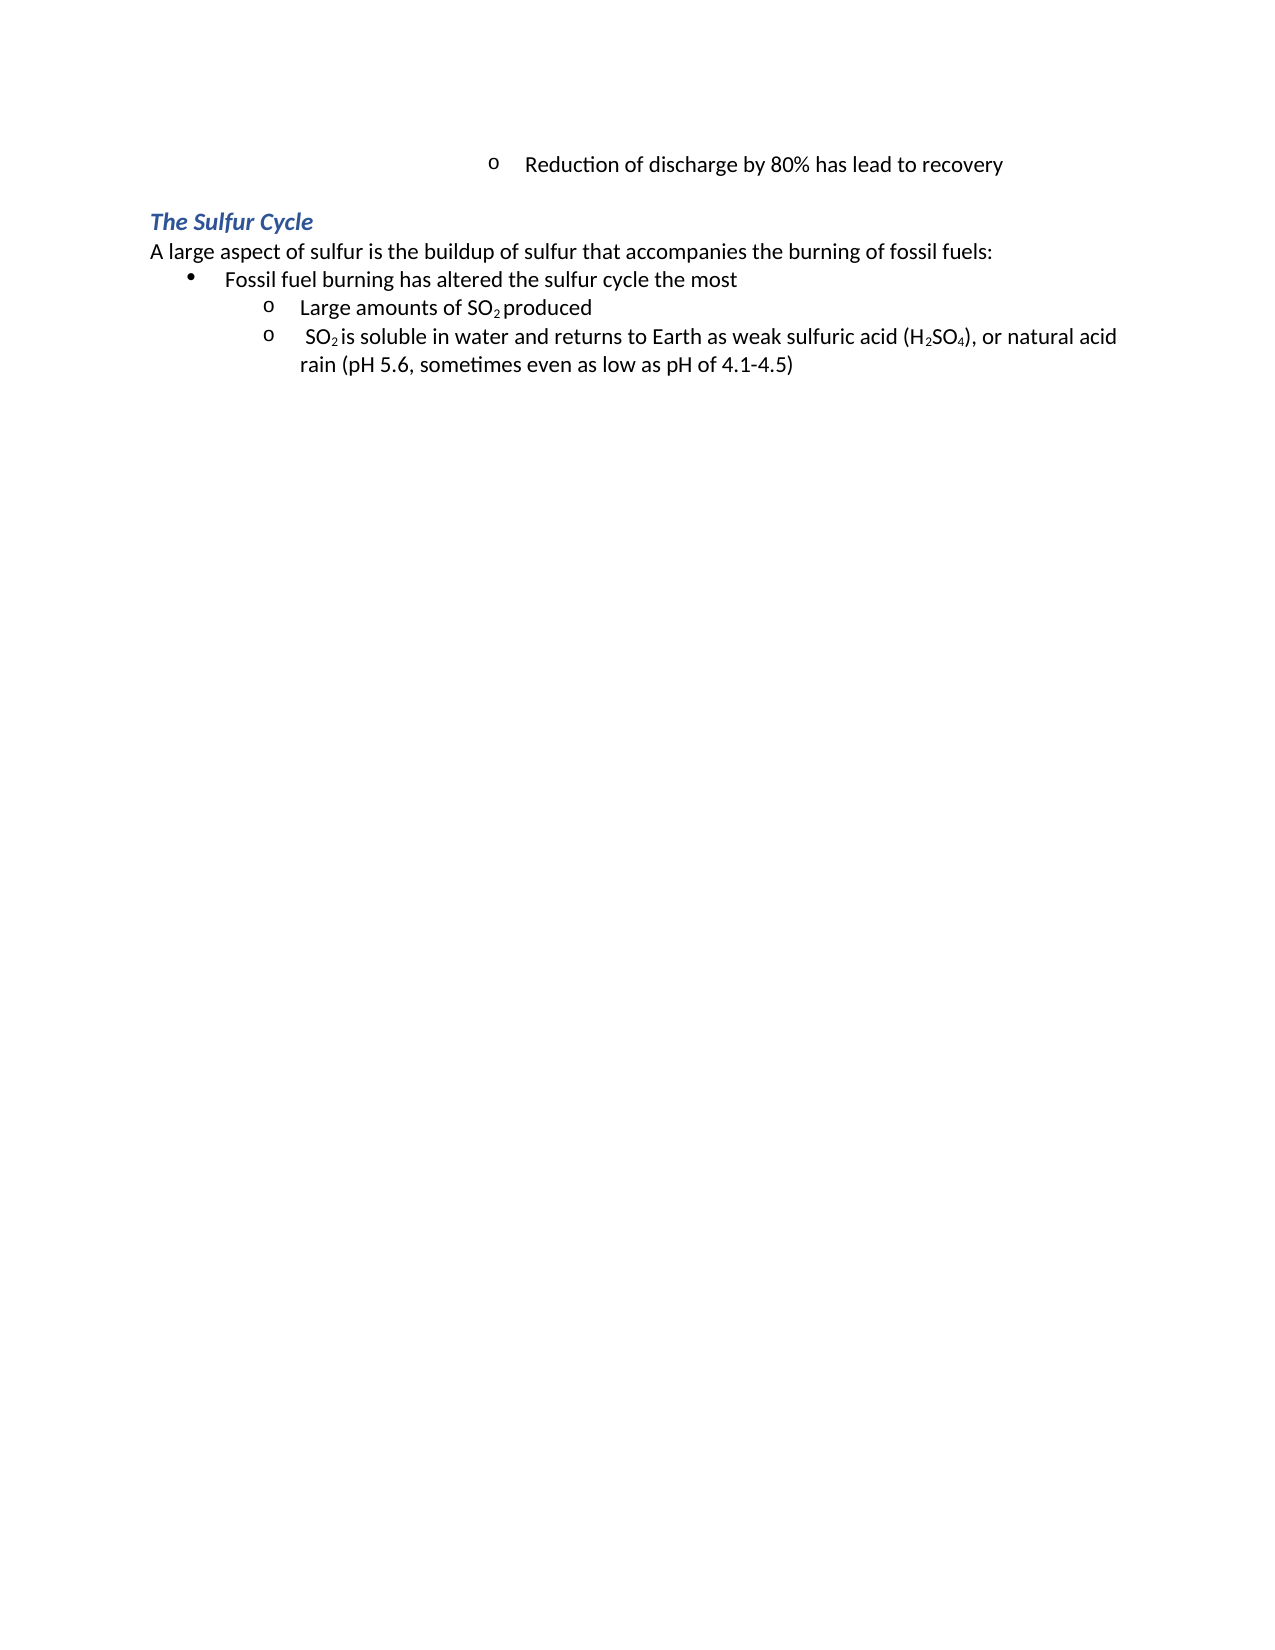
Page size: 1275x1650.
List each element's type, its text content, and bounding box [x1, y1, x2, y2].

subtitle The Sulfur Cycle [150, 207, 1125, 237]
list Large amounts of SO2 produced [262, 293, 1125, 322]
list SO2 is soluble in water and returns to Earth as weak sulfuric acid (H2SO4), or natural acid rain (pH 5.6, sometimes even as low as pH of 4.1-4.5) [262, 322, 1125, 378]
list Reduction of discharge by 80% has lead to recovery [487, 150, 1125, 178]
list Fossil fuel burning has altered the sulfur cycle the most [187, 265, 1125, 293]
text A large aspect of sulfur is the buildup of sulfur that accompanies the burning of fossil fuels: [150, 237, 1125, 265]
